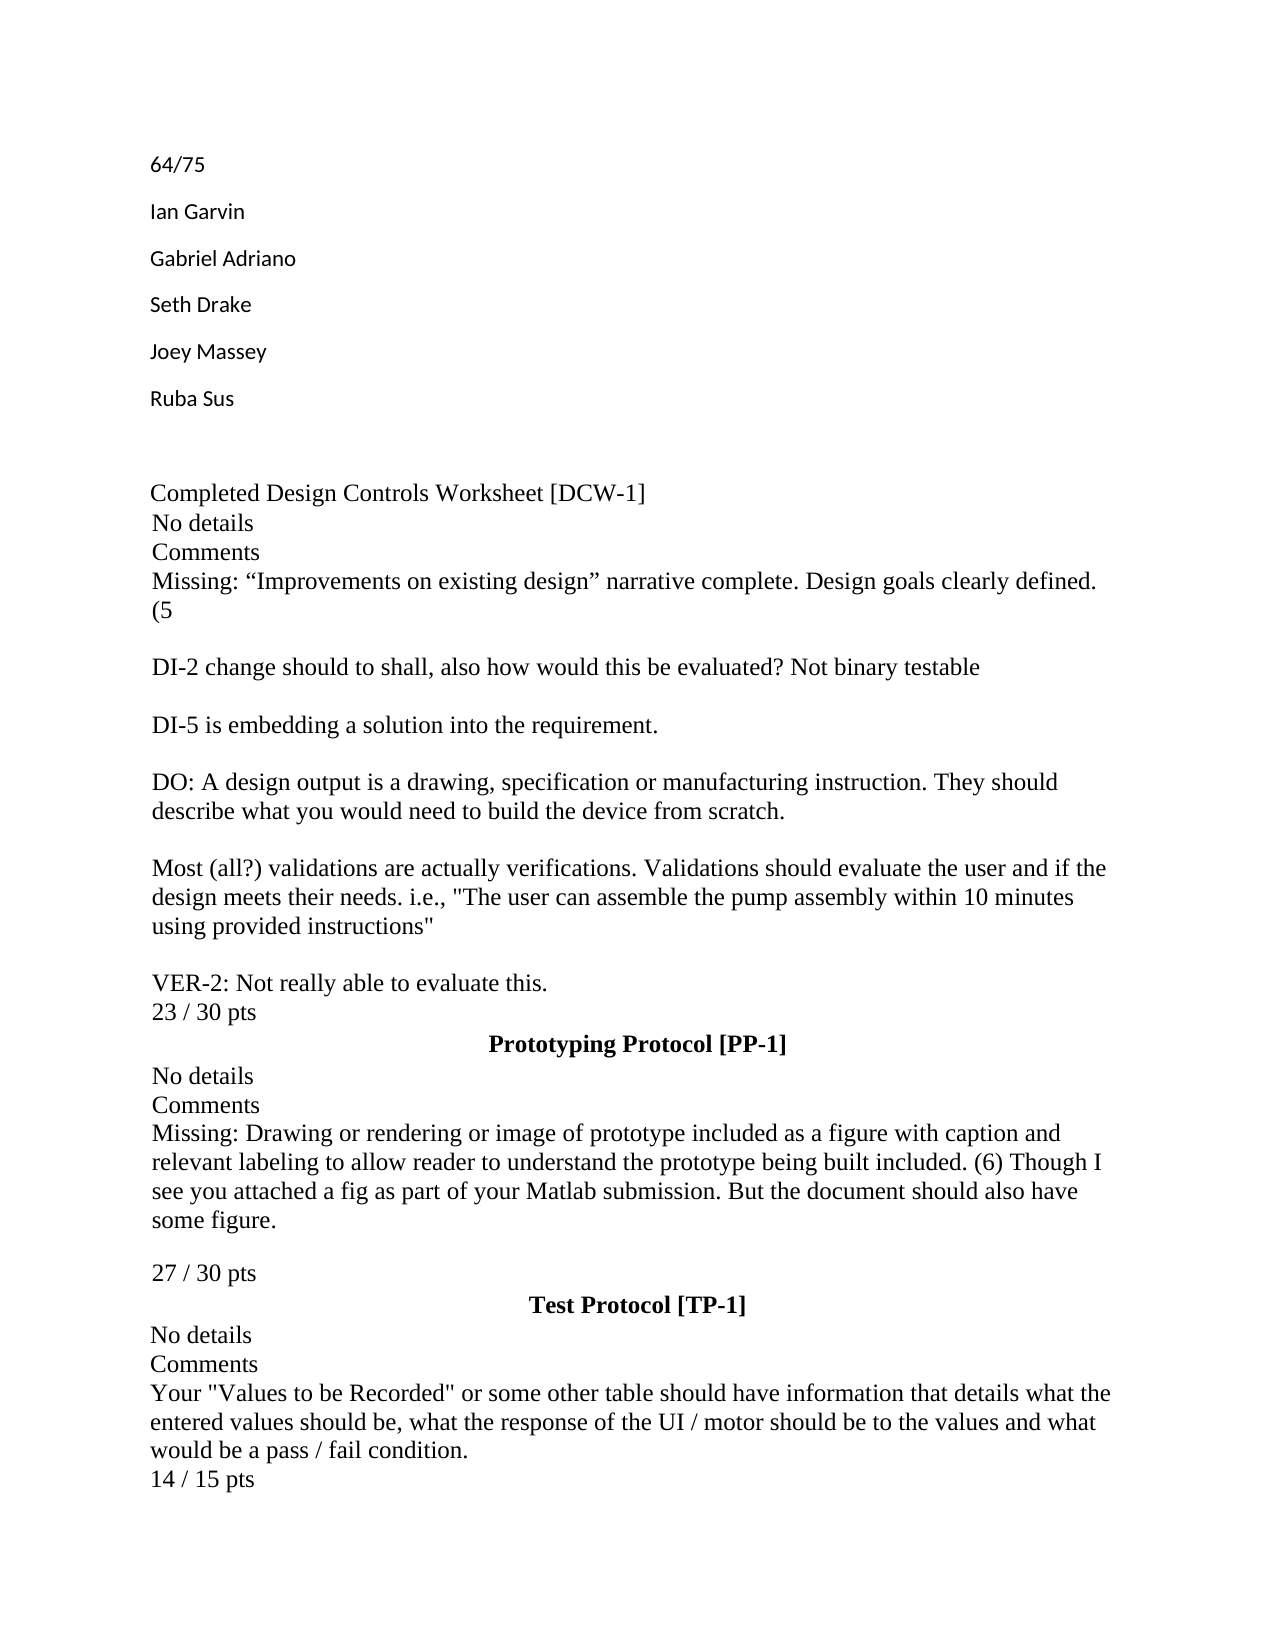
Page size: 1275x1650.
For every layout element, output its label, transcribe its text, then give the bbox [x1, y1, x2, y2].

table_header No details Comments Missing: “Improvements on existing design” narrative complete. Design goals clearly defined. (5 DI-2 change should to shall, also how would this be evaluated? Not binary testable DI-5 is embedding a solution into the requirement. DO: A design output is a drawing, specification or manufacturing instruction. They should describe what you would need to build the device from scratch. Most (all?) validations are actually verifications. Validations should evaluate the user and if the design meets their needs. i.e., "The user can assemble the pump assembly within 10 minutes using provided instructions" VER-2: Not really able to evaluate this. 23 / 30 pts [150, 507, 1125, 1027]
text Joey Massey [150, 337, 1125, 366]
text Ian Garvin [150, 197, 1125, 225]
text No details [150, 1321, 1125, 1349]
text Your "Values to be Recorded" or some other table should have information that details what the entered values should be, what the response of the UI / motor should be to the values and what would be a pass / fail condition. [150, 1378, 1125, 1464]
text Comments [150, 1349, 1125, 1378]
text Seth Drake [150, 291, 1125, 319]
table_cell Prototyping Protocol [PP-1] [150, 1028, 1125, 1059]
text Ruba Sus [150, 384, 1125, 412]
text Completed Design Controls Worksheet [DCW-1] [150, 478, 1125, 507]
table_cell Test Protocol [TP-1] [150, 1289, 1125, 1321]
text 14 / 15 pts [150, 1464, 1125, 1493]
text 64/75 [150, 150, 1125, 178]
text Gabriel Adriano [150, 244, 1125, 272]
table_header No details Comments Missing: Drawing or rendering or image of prototype included as a figure with caption and relevant labeling to allow reader to understand the prototype being built included. (6) Though I see you attached a fig as part of your Matlab submission. But the document should also have some figure. 27 / 30 pts [150, 1059, 1125, 1289]
